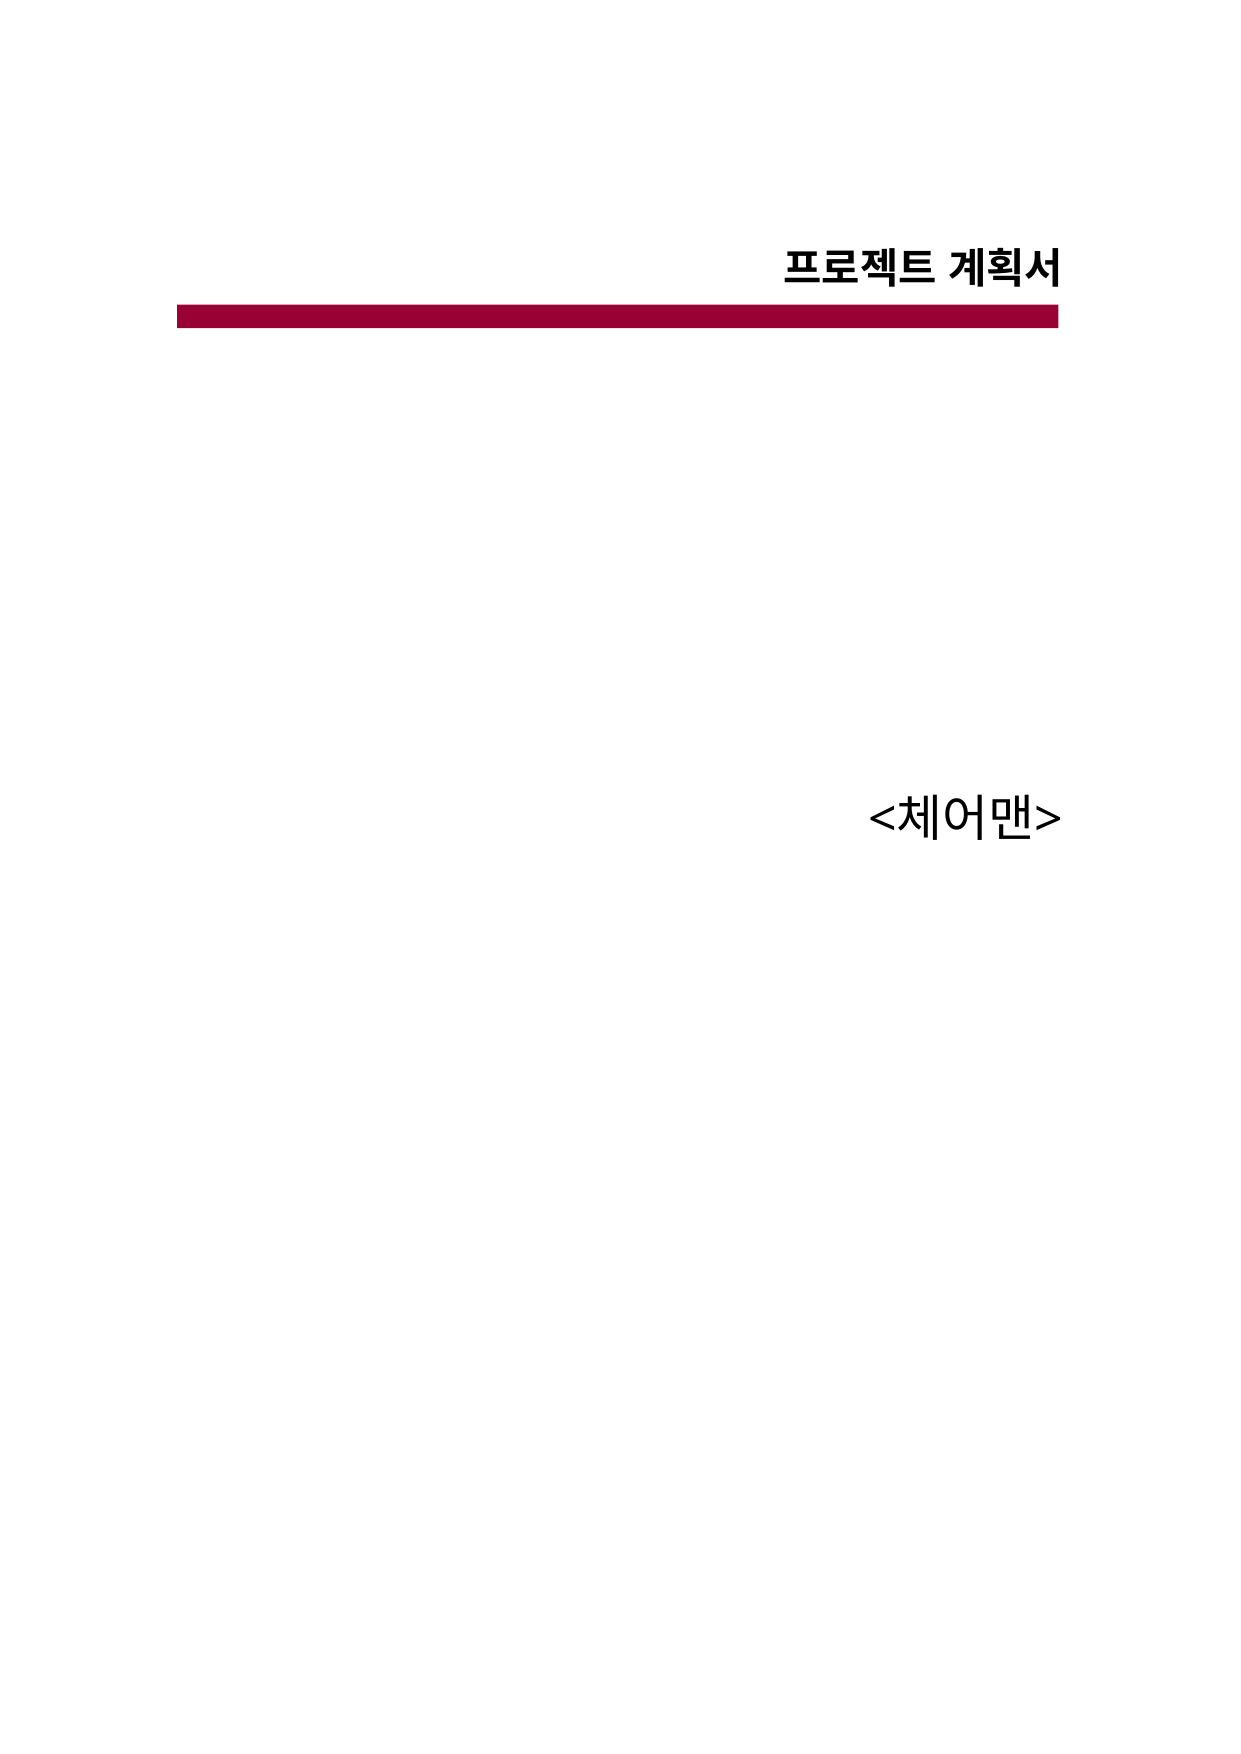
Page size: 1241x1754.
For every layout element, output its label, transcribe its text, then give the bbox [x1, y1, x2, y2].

text 프로젝트 계획서 [177, 235, 1063, 296]
text <체어맨> [177, 779, 1063, 852]
